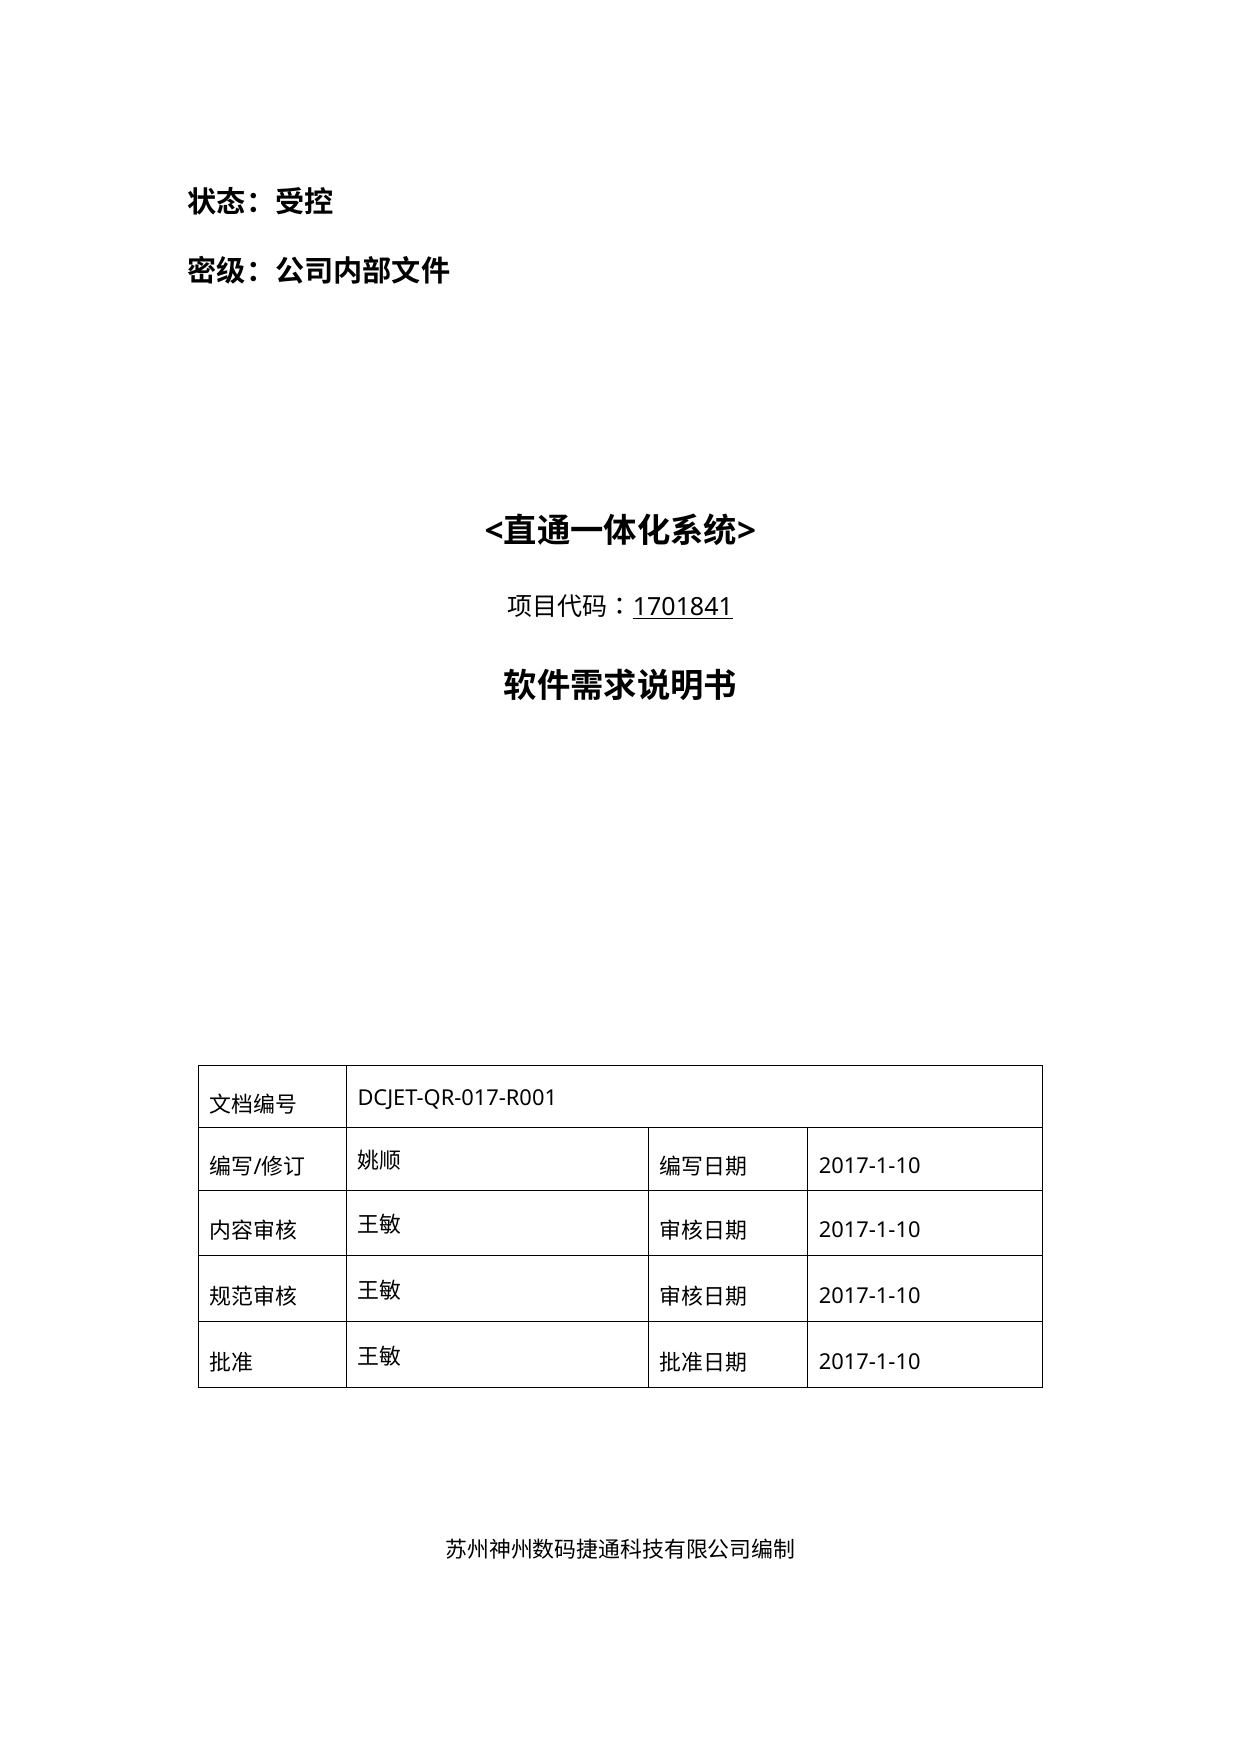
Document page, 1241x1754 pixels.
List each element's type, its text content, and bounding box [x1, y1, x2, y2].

text <直通一体化系统> [187, 496, 1053, 561]
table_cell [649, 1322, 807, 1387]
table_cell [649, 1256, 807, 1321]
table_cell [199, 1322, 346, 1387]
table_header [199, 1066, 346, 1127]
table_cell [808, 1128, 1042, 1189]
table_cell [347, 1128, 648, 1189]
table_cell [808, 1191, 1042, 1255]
text 苏州神州数码捷通科技有限公司编制 [187, 1531, 1053, 1564]
text 软件需求说明书 [187, 651, 1053, 716]
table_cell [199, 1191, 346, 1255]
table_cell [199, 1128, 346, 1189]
text 密级：公司内部文件 [187, 247, 1053, 289]
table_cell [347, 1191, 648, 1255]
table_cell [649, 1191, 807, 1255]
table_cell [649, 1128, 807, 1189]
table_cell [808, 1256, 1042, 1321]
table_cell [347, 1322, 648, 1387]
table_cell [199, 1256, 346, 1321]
text 项目代码：1701841 [187, 573, 1053, 638]
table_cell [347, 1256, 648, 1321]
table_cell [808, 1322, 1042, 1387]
text 状态：受控 [187, 178, 1053, 221]
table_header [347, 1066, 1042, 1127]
